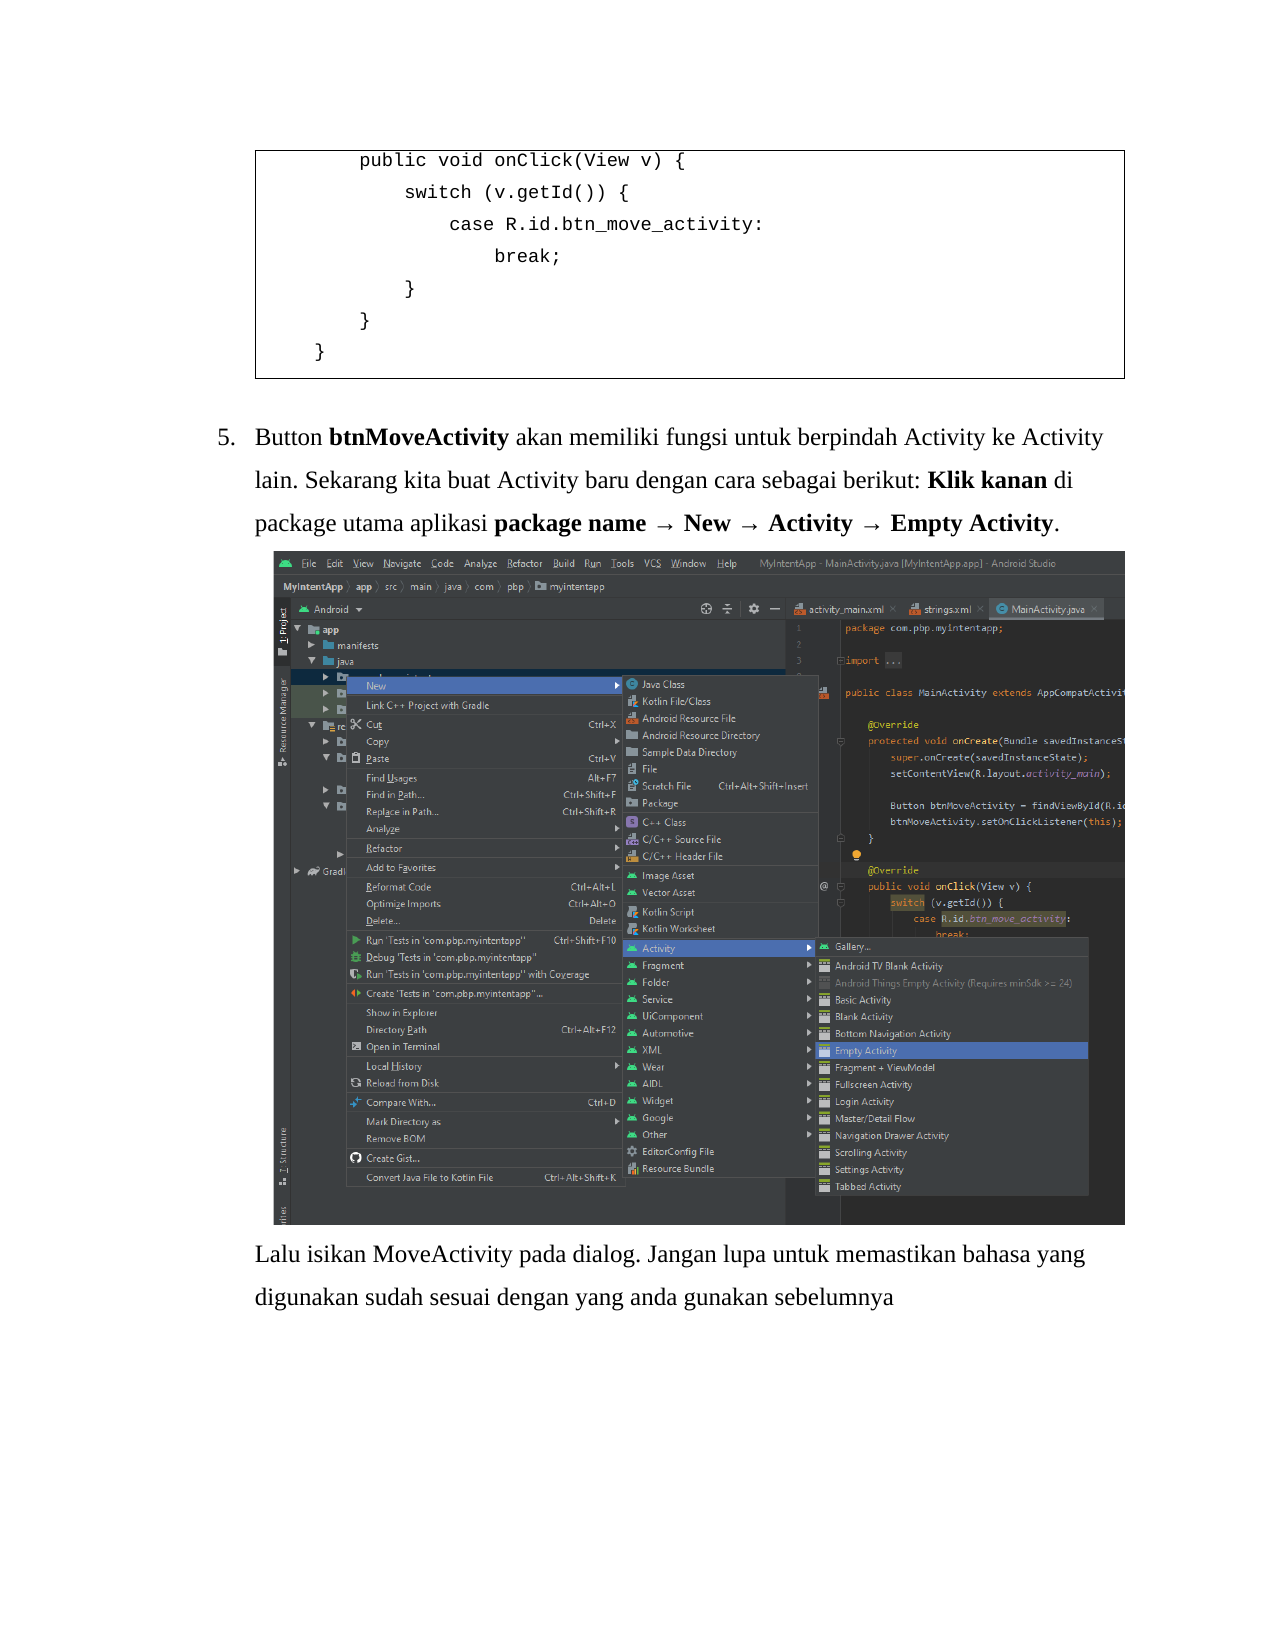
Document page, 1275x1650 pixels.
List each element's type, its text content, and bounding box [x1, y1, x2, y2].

list Lalu isikan MoveActivity pada dialog. Jangan lupa untuk memastikan bahasa yang digunakan sudah sesuai dengan yang anda gunakan sebelumnya [254, 1239, 1125, 1311]
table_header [256, 151, 1124, 378]
list Button btnMoveActivity akan memiliki fungsi untuk berpindah Activity ke Activity lain. Sekarang kita buat Activity baru dengan cara sebagai berikut: Klik kanan di package utama aplikasi package name → New → Activity → Empty Activity. [217, 422, 1125, 537]
